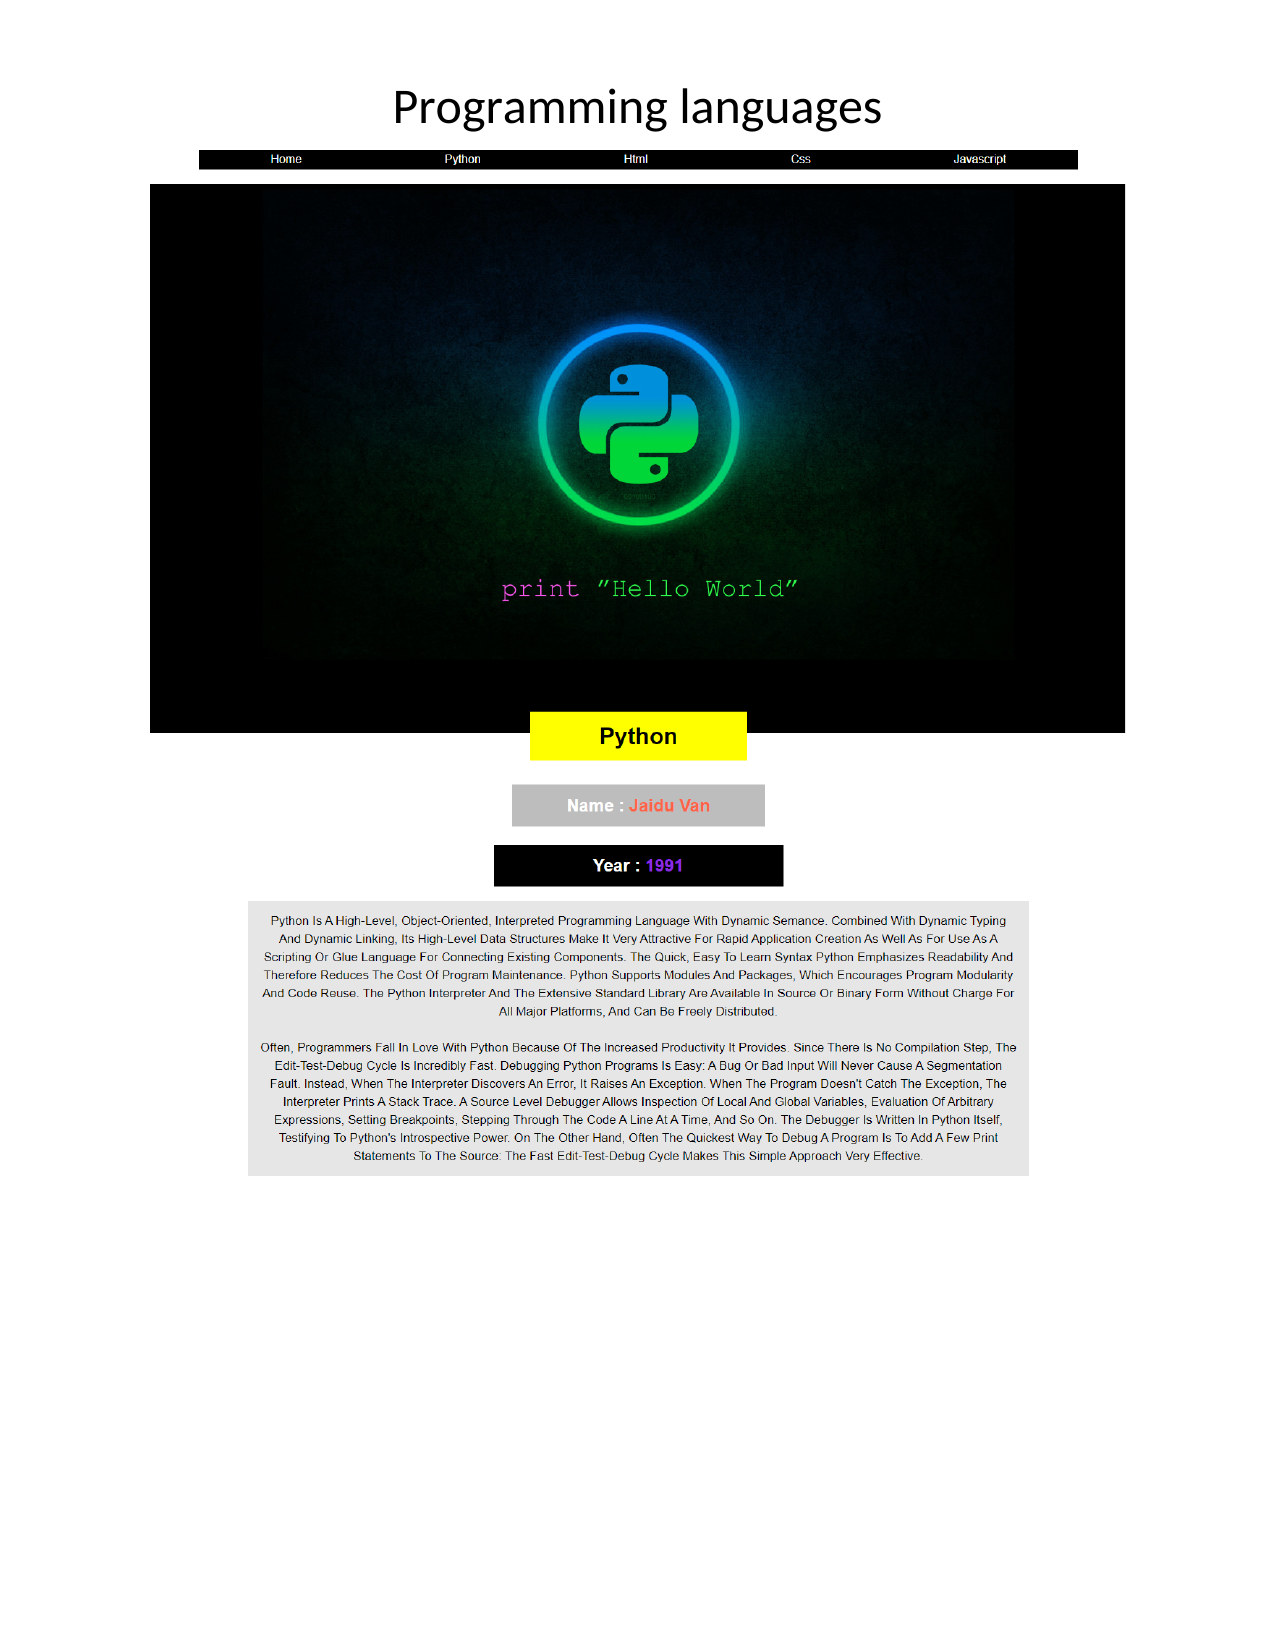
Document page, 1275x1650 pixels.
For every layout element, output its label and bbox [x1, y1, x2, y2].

picture [150, 150, 1125, 1201]
